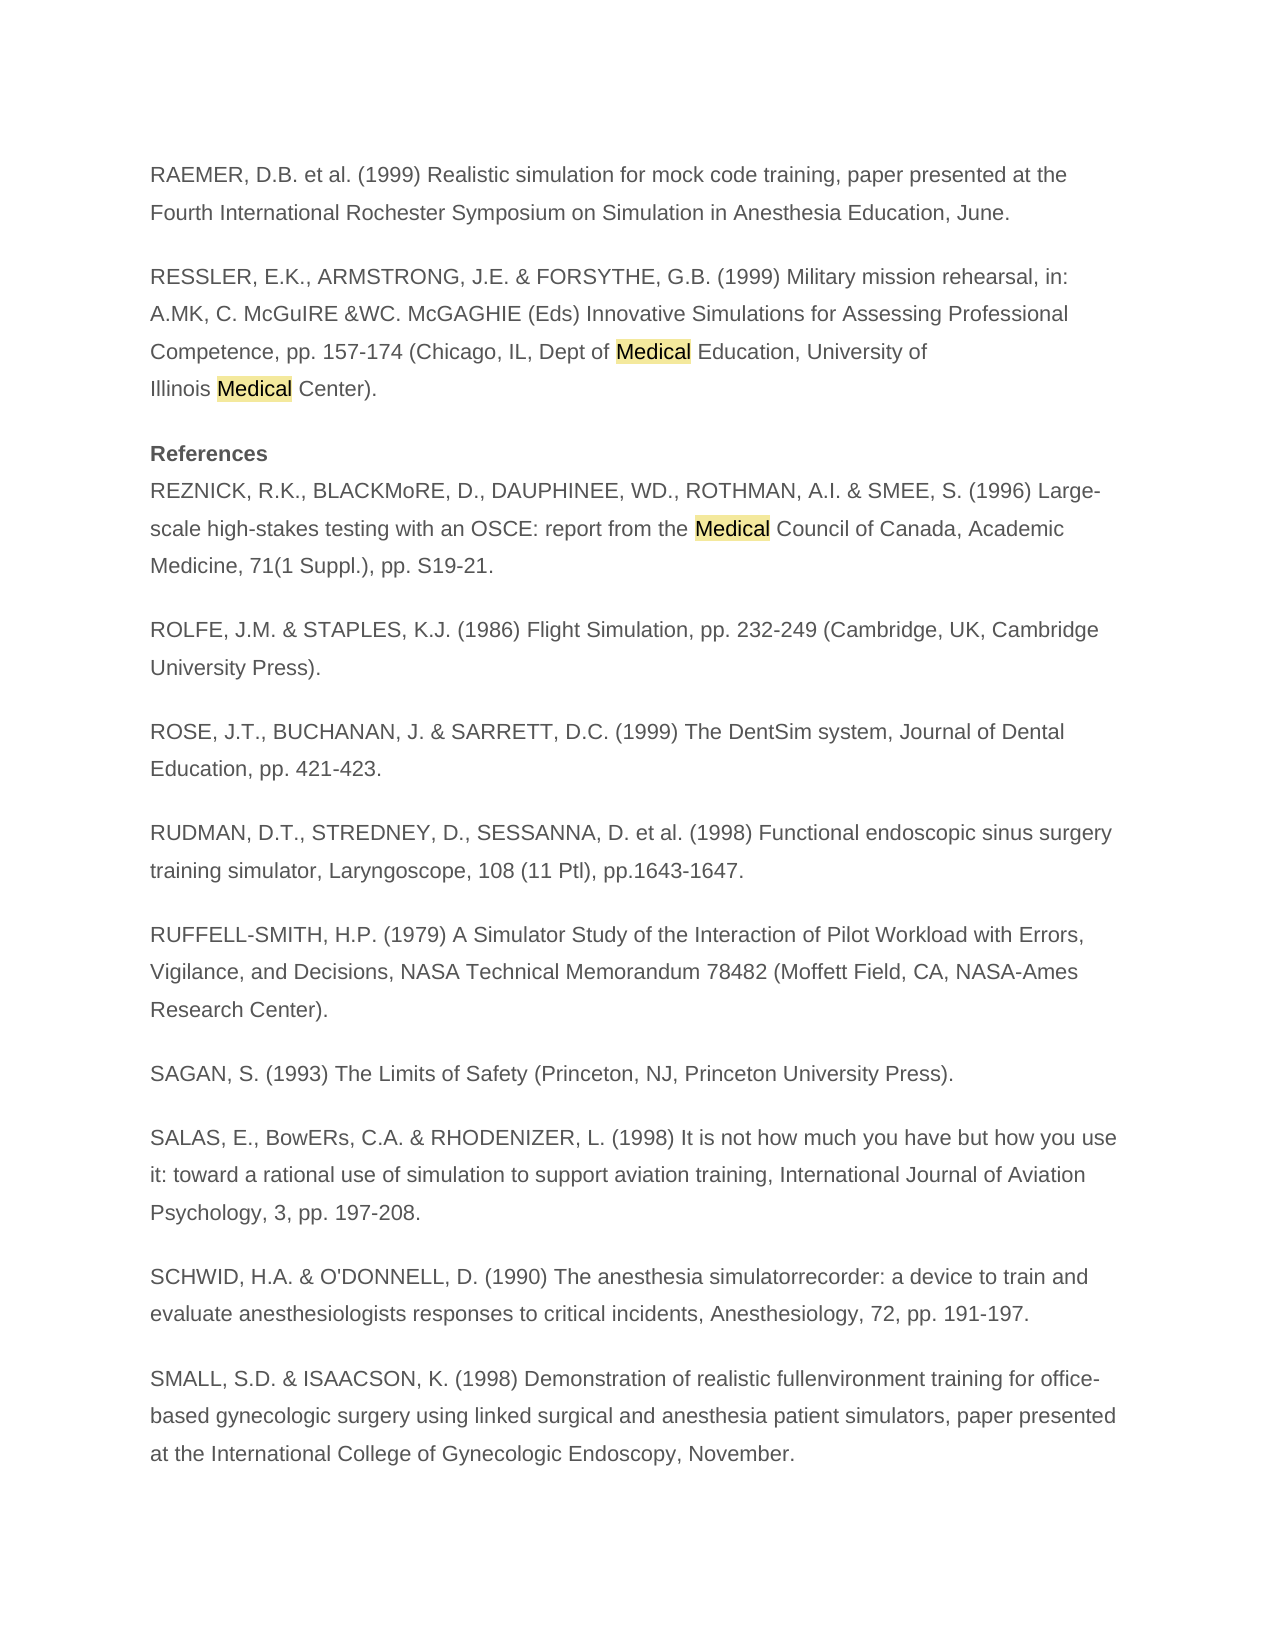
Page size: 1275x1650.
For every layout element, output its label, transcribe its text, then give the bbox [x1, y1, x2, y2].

text SAGAN, S. (1993) The Limits of Safety (Princeton, NJ, Princeton University Press). [150, 1048, 1125, 1086]
text RUDMAN, D.T., STREDNEY, D., SESSANNA, D. et al. (1998) Functional endoscopic sinus surgery training simulator, Laryngoscope, 108 (11 Ptl), pp.1643-1647. [150, 808, 1125, 883]
text ROSE, J.T., BUCHANAN, J. & SARRETT, D.C. (1999) The DentSim system, Journal of Dental Education, pp. 421-423. [150, 706, 1125, 781]
text SALAS, E., BowERs, C.A. & RHODENIZER, L. (1998) It is not how much you have but how you use it: toward a rational use of simulation to support aviation training, International Journal of Aviation Psychology, 3, pp. 197-208. [150, 1112, 1125, 1225]
text RUFFELL-SMITH, H.P. (1979) A Simulator Study of the Interaction of Pilot Workload with Errors, Vigilance, and Decisions, NASA Technical Memorandum 78482 (Moffett Field, CA, NASA-Ames Research Center). [150, 909, 1125, 1022]
text RESSLER, E.K., ARMSTRONG, J.E. & FORSYTHE, G.B. (1999) Military mission rehearsal, in: A.MK, C. McGuIRE &WC. McGAGHIE (Eds) Innovative Simulations for Assessing Professional Competence, pp. 157-174 (Chicago, IL, Dept of Medical Education, University of Illinois Medical Center). [150, 252, 1125, 402]
text ROLFE, J.M. & STAPLES, K.J. (1986) Flight Simulation, pp. 232-249 (Cambridge, UK, Cambridge University Press). [150, 605, 1125, 680]
text REZNICK, R.K., BLACKMoRE, D., DAUPHINEE, WD., ROTHMAN, A.I. & SMEE, S. (1996) Large-scale high-stakes testing with an OSCE: report from the Medical Council of Canada, Academic Medicine, 71(1 Suppl.), pp. S19-21. [150, 466, 1125, 578]
text References [150, 428, 1125, 466]
text SCHWID, H.A. & O'DONNELL, D. (1990) The anesthesia simulatorrecorder: a device to train and evaluate anesthesiologists responses to critical incidents, Anesthesiology, 72, pp. 191-197. [150, 1252, 1125, 1327]
text RAEMER, D.B. et al. (1999) Realistic simulation for mock code training, paper presented at the Fourth International Rochester Symposium on Simulation in Anesthesia Education, June. [150, 150, 1125, 225]
text SMALL, S.D. & ISAACSON, K. (1998) Demonstration of realistic fullenvironment training for office-based gynecologic surgery using linked surgical and anesthesia patient simulators, paper presented at the International College of Gynecologic Endoscopy, November. [150, 1353, 1125, 1466]
